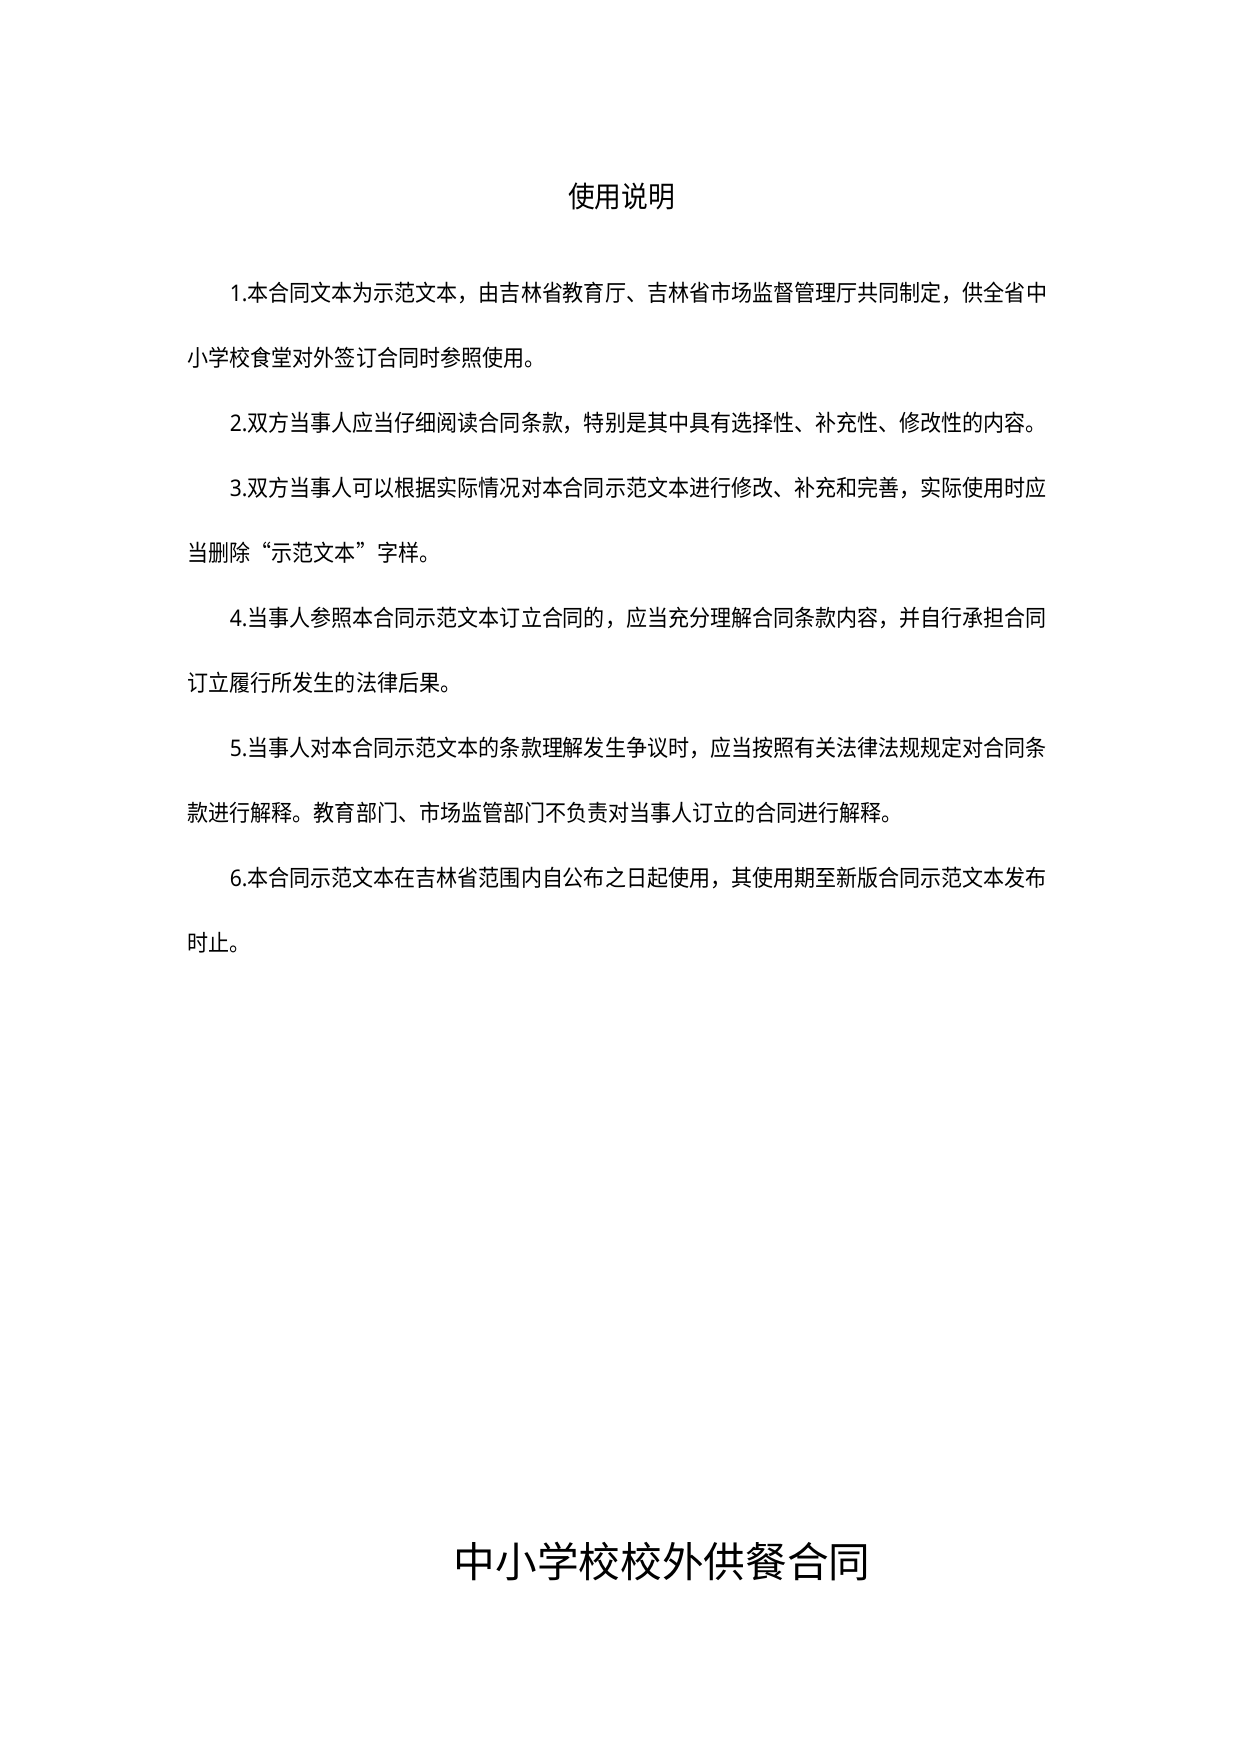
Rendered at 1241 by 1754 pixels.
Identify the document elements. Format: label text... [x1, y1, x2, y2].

text 使用说明 [190, 162, 1053, 227]
text 2.双方当事人应当仔细阅读合同条款，特别是其中具有选择性、补充性、修改性的内容。 [187, 389, 1053, 454]
text 4.当事人参照本合同示范文本订立合同的，应当充分理解合同条款内容，并自行承担合同订立履行所发生的法律后果。 [187, 584, 1053, 714]
text 1.本合同文本为示范文本，由吉林省教育厅、吉林省市场监督管理厅共同制定，供全省中小学校食堂对外签订合同时参照使用。 [187, 259, 1053, 389]
text 6.本合同示范文本在吉林省范围内自公布之日起使用，其使用期至新版合同示范文本发布时止。 [187, 844, 1053, 974]
text 中小学校校外供餐合同 [187, 1527, 1053, 1592]
text 3.双方当事人可以根据实际情况对本合同示范文本进行修改、补充和完善，实际使用时应当删除“示范文本”字样。 [187, 454, 1053, 584]
text 5.当事人对本合同示范文本的条款理解发生争议时，应当按照有关法律法规规定对合同条款进行解释。教育部门、市场监管部门不负责对当事人订立的合同进行解释。 [187, 714, 1053, 844]
